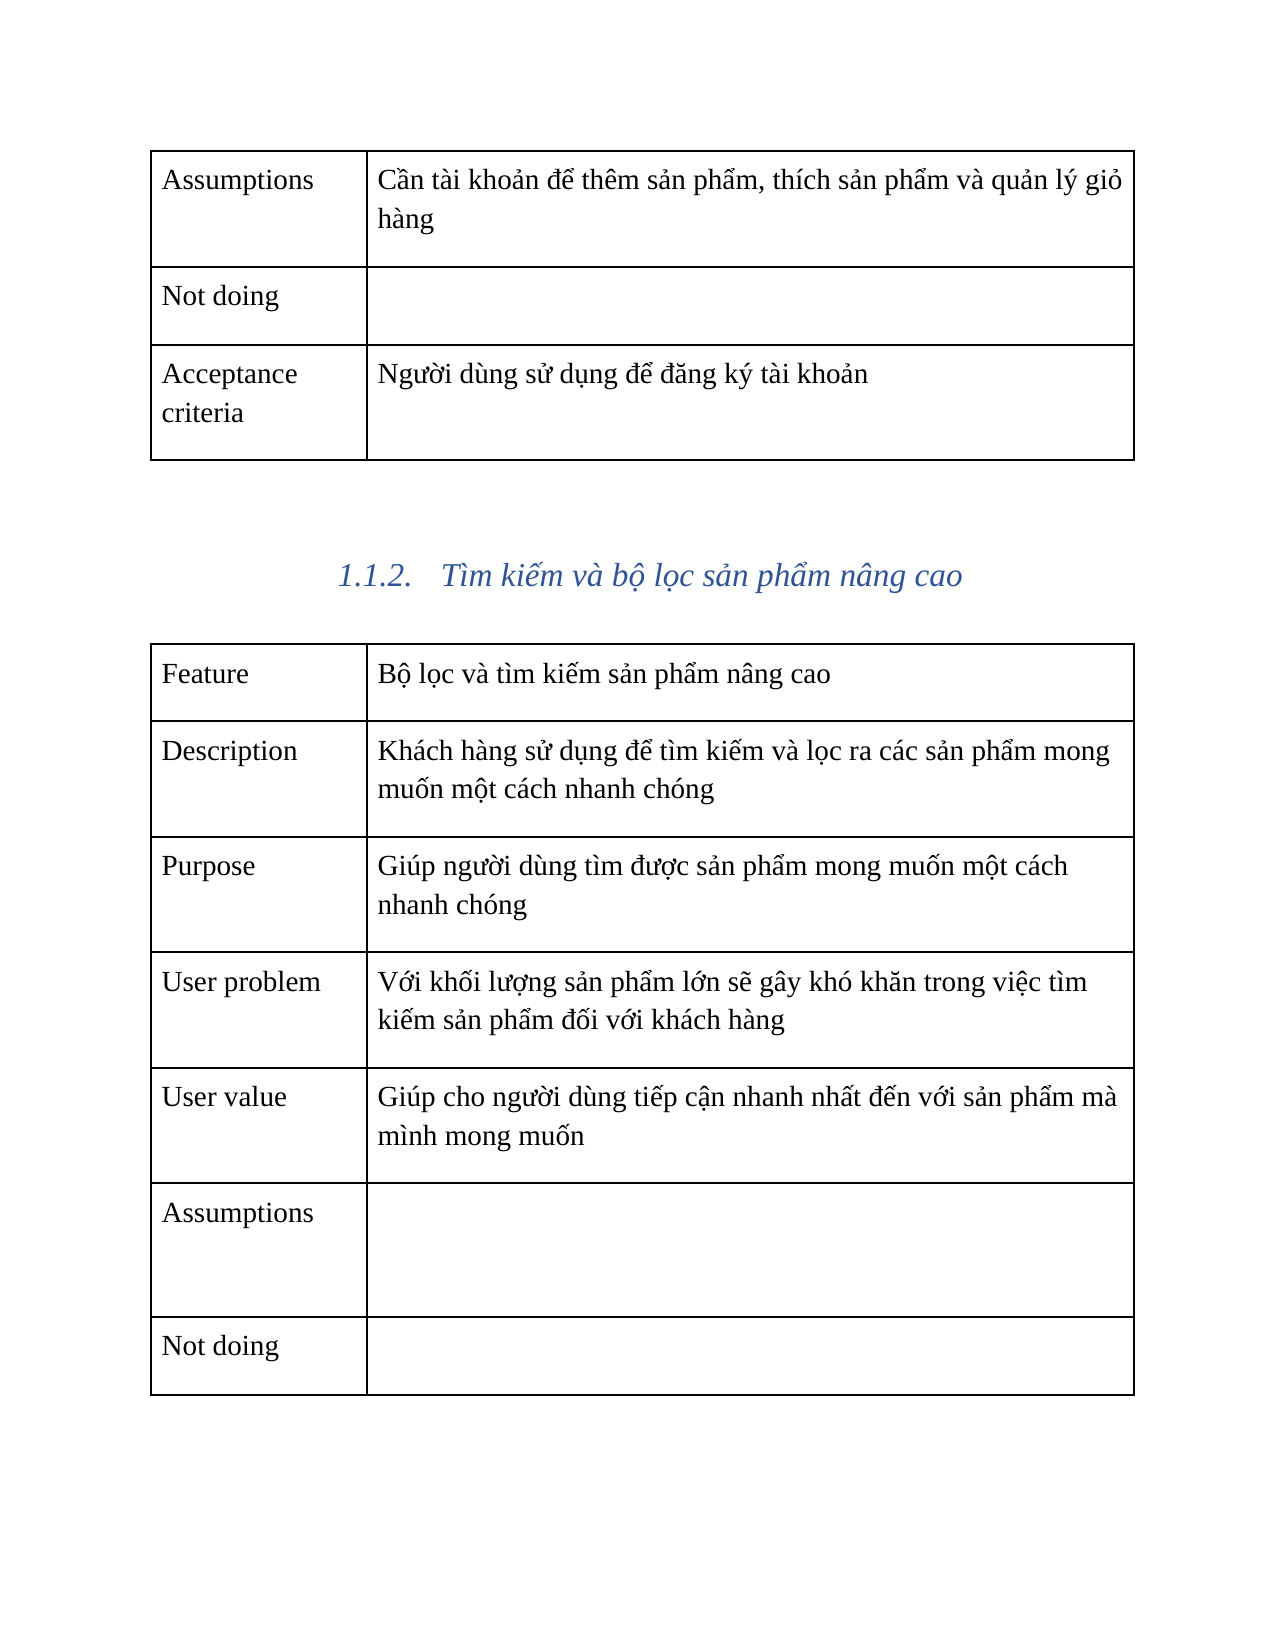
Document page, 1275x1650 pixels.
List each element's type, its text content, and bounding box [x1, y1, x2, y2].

table_cell Giúp cho người dùng tiếp cận nhanh nhất đến với sản phẩm mà mình mong muốn [368, 1069, 1133, 1182]
table_cell Giúp người dùng tìm được sản phẩm mong muốn một cách nhanh chóng [368, 838, 1133, 951]
table_cell Cần tài khoản để thêm sản phẩm, thích sản phẩm và quản lý giỏ hàng [368, 152, 1133, 266]
table_cell Assumptions [152, 152, 366, 266]
table_cell [368, 1184, 1133, 1316]
table_cell Purpose [152, 838, 366, 951]
table_cell User value [152, 1069, 366, 1182]
table_cell [368, 1318, 1133, 1394]
table_cell Với khối lượng sản phẩm lớn sẽ gây khó khăn trong việc tìm kiếm sản phẩm đối với khách hàng [368, 953, 1133, 1067]
table_cell Người dùng sử dụng để đăng ký tài khoản [368, 346, 1133, 459]
table_header Bộ lọc và tìm kiếm sản phẩm nâng cao [368, 645, 1133, 720]
table_cell Acceptance criteria [152, 346, 366, 459]
table_cell Khách hàng sử dụng để tìm kiếm và lọc ra các sản phẩm mong muốn một cách nhanh chóng [368, 722, 1133, 836]
table_cell Not doing [152, 268, 366, 344]
table_cell User problem [152, 953, 366, 1067]
table_cell Not doing [152, 1318, 366, 1394]
table_cell Assumptions [152, 1184, 366, 1316]
table_cell Description [152, 722, 366, 836]
table_header Feature [152, 645, 366, 720]
table_cell [368, 268, 1133, 344]
subtitle Tìm kiếm và bộ lọc sản phẩm nâng cao [337, 555, 1125, 593]
